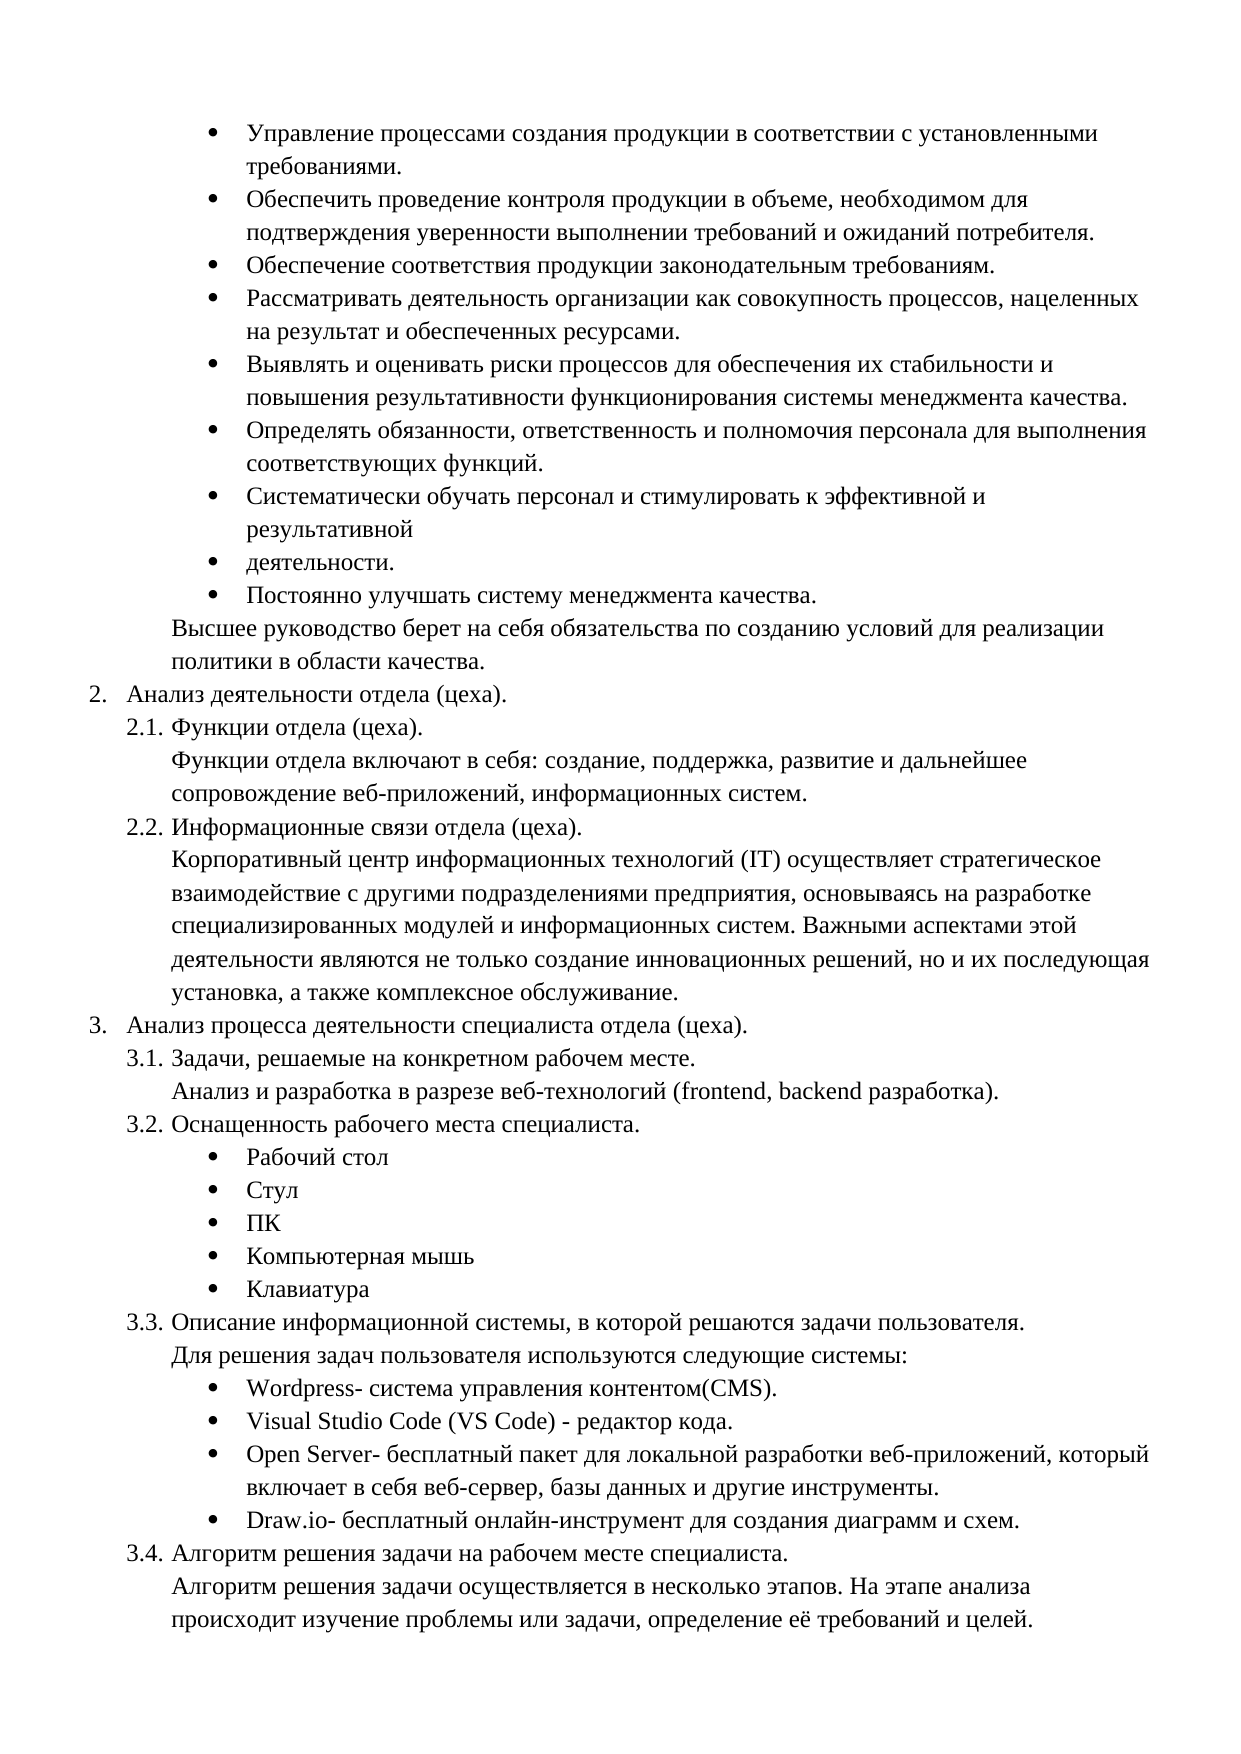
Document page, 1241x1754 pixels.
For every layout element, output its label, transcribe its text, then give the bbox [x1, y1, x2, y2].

list Рассматривать деятельность организации как совокупность процессов, нацеленных на результат и обеспеченных ресурсами. [208, 283, 1152, 345]
list ПК [208, 1208, 1152, 1237]
list Функции отдела включают в себя: cоздание, поддержка, развитие и дальнейшее сопровождение веб-приложений, информационных систем. [171, 746, 1152, 807]
list Задачи, решаемые на конкретном рабочем месте. [126, 1043, 1152, 1071]
list Выявлять и оценивать риски процессов для обеспечения их стабильности и повышения результативности функционирования системы менеджмента качества. [208, 349, 1152, 411]
list Компьютерная мышь [208, 1241, 1152, 1269]
list Open Server- бесплатный пакет для локальной разработки веб-приложений, который включает в себя веб-сервер, базы данных и другие инструменты. [208, 1439, 1152, 1501]
list Анализ процесса деятельности специалиста отдела (цеха). [88, 1010, 1152, 1038]
list Обеспечить проведение контроля продукции в объеме, необходимом для подтверждения уверенности выполнении требований и ожиданий потребителя. [208, 184, 1152, 246]
list Описание информационной системы, в которой решаются задачи пользователя. [126, 1307, 1152, 1336]
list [171, 1571, 1152, 1633]
list Анализ деятельности отдела (цеха). [88, 679, 1152, 708]
list Draw.io- бесплатный онлайн-инструмент для создания диаграмм и схем. [208, 1505, 1152, 1534]
list Управление процессами создания продукции в соответствии с установленными требованиями. [208, 118, 1152, 180]
list Функции отдела (цеха). [126, 712, 1152, 741]
list Алгоритм решения задачи на рабочем месте специалиста. [126, 1538, 1152, 1567]
list Рабочий стол [208, 1142, 1152, 1171]
list Стул [208, 1175, 1152, 1203]
list Корпоративный центр информационных технологий (IT) осуществляет стратегическое взаимодействие с другими подразделениями предприятия, основываясь на разработке специализированных модулей и информационных систем. Важными аспектами этой деятельности являются не только создание инновационных решений, но и их последующая установка, а также комплексное обслуживание. [171, 844, 1152, 1005]
list Высшее руководство берет на себя обязательства по созданию условий для реализации политики в области качества. [171, 613, 1152, 675]
list Информационные связи отдела (цеха). [126, 812, 1152, 840]
list Оснащенность рабочего места специалиста. [126, 1109, 1152, 1137]
list Клавиатура [208, 1274, 1152, 1303]
list Для решения задач пользователя используются следующие системы: [171, 1340, 1152, 1369]
list деятельности. [208, 547, 1152, 576]
list Анализ и разработка в разрезе веб-технологий (frontend, backend разработка). [171, 1076, 1152, 1104]
list Постоянно улучшать систему менеджмента качества. [208, 580, 1152, 609]
list Wordpress- система управления контентом(CMS). [208, 1373, 1152, 1402]
list Visual Studio Code (VS Code) - редактор кода. [208, 1406, 1152, 1435]
list Определять обязанности, ответственность и полномочия персонала для выполнения соответствующих функций. [208, 415, 1152, 477]
list Систематически обучать персонал и стимулировать к эффективной и результативной [208, 481, 1152, 543]
list Обеспечение соответствия продукции законодательным требованиям. [208, 250, 1152, 279]
